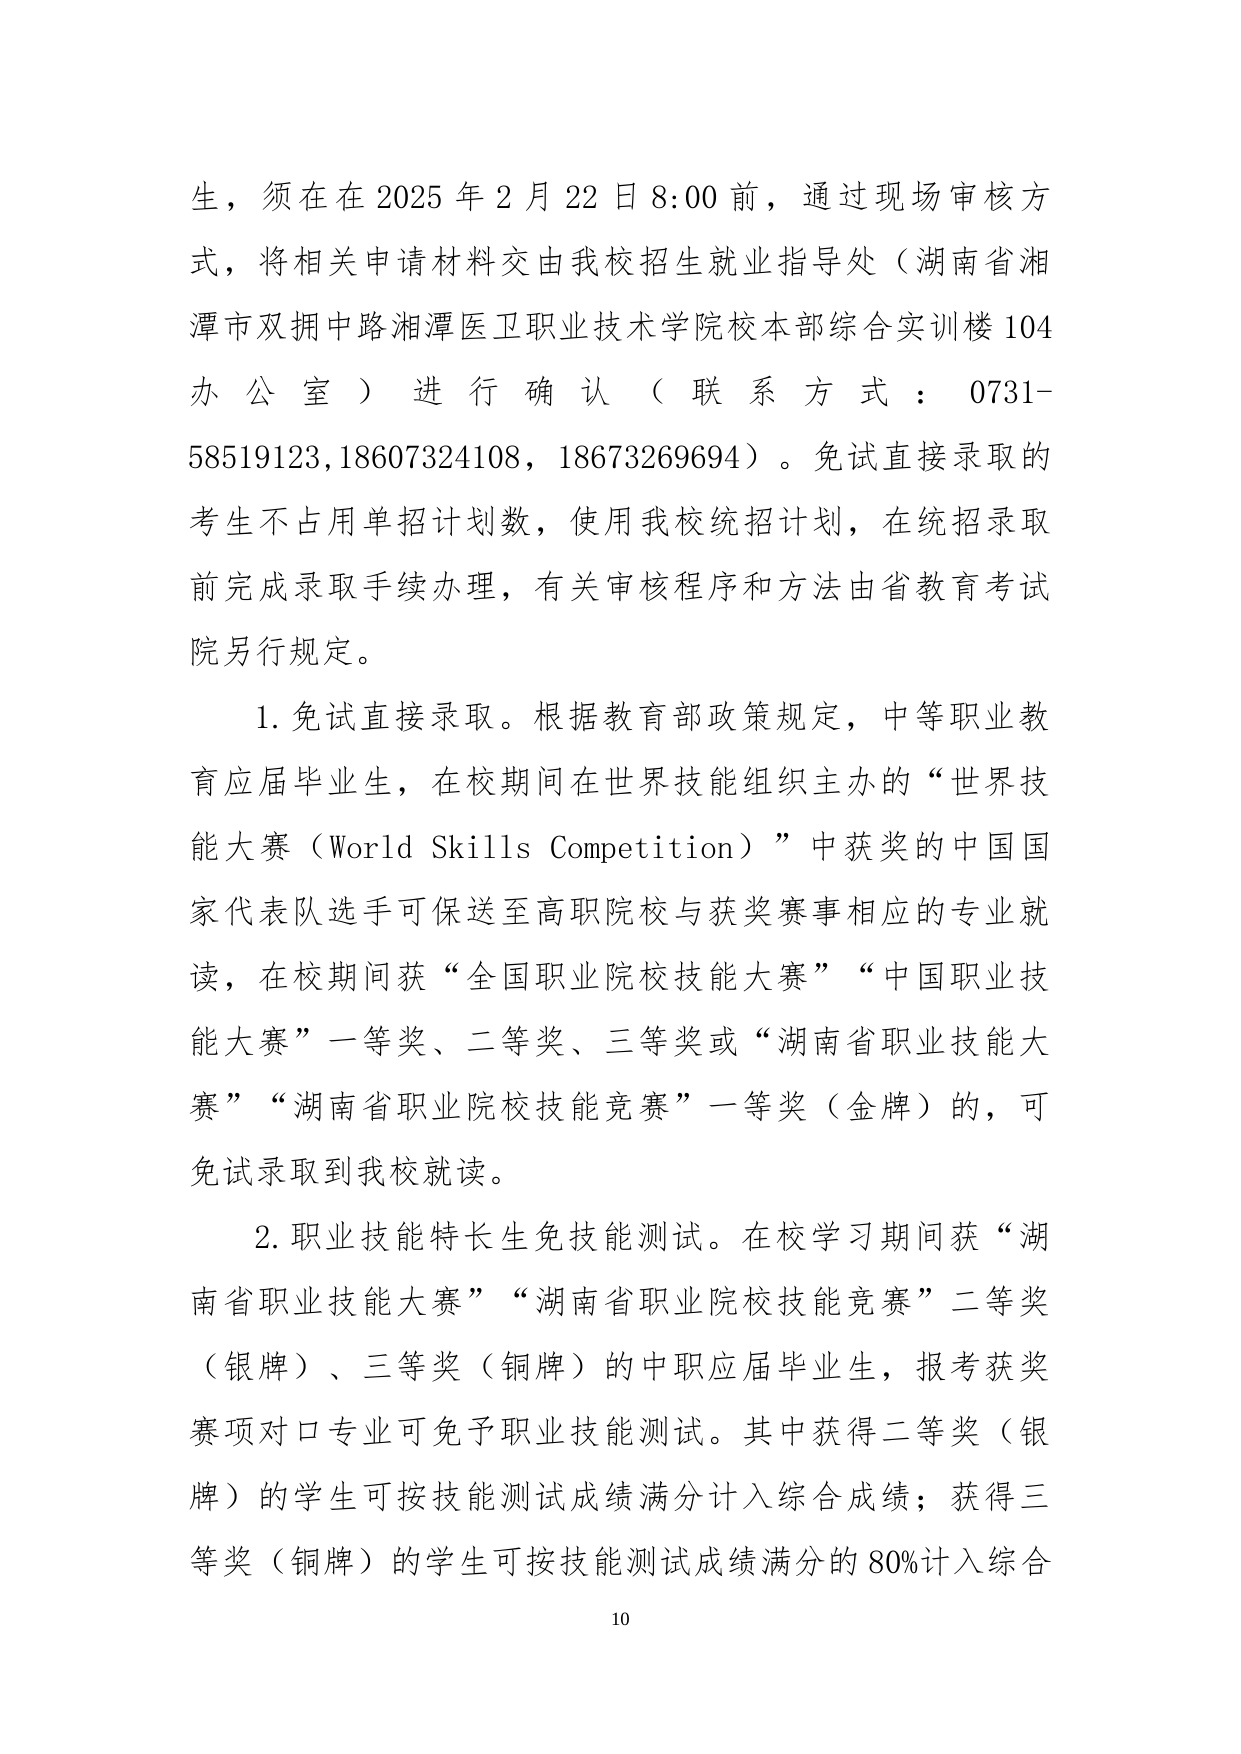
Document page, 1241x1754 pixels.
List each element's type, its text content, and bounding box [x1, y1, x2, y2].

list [187, 162, 1053, 682]
list 1.免试直接录取。根据教育部政策规定，中等职业教育应届毕业生，在校期间在世界技能组织主办的“世界技能大赛（World Skills Competition）”中获奖的中国国家代表队选手可保送至高职院校与获奖赛事相应的专业就读，在校期间获“全国职业院校技能大赛”“中国职业技能大赛”一等奖、二等奖、三等奖或“湖南省职业技能大赛”“湖南省职业院校技能竞赛”一等奖（金牌）的，可免试录取到我校就读。 [187, 682, 1053, 1202]
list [187, 1202, 1053, 1592]
